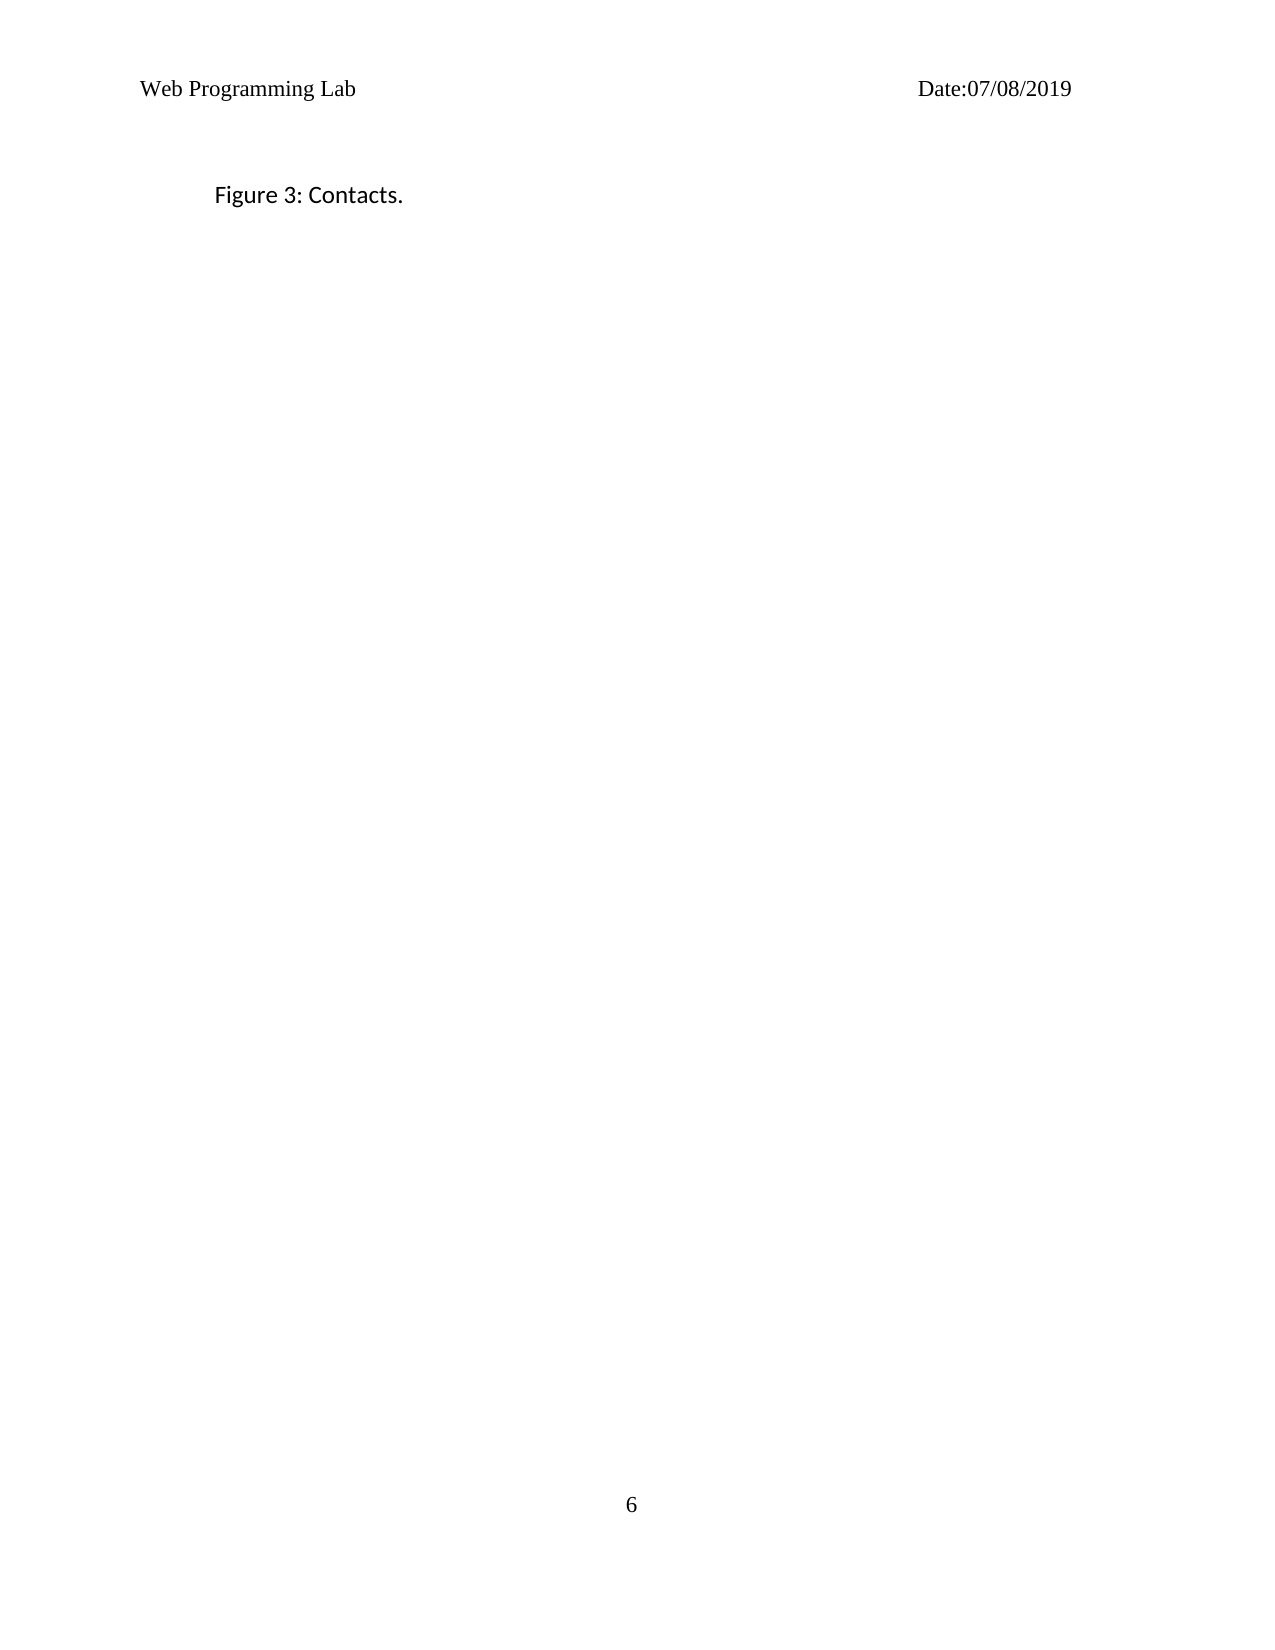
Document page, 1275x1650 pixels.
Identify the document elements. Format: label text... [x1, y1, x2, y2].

subtitle Figure 3: Contacts. [139, 179, 1123, 210]
